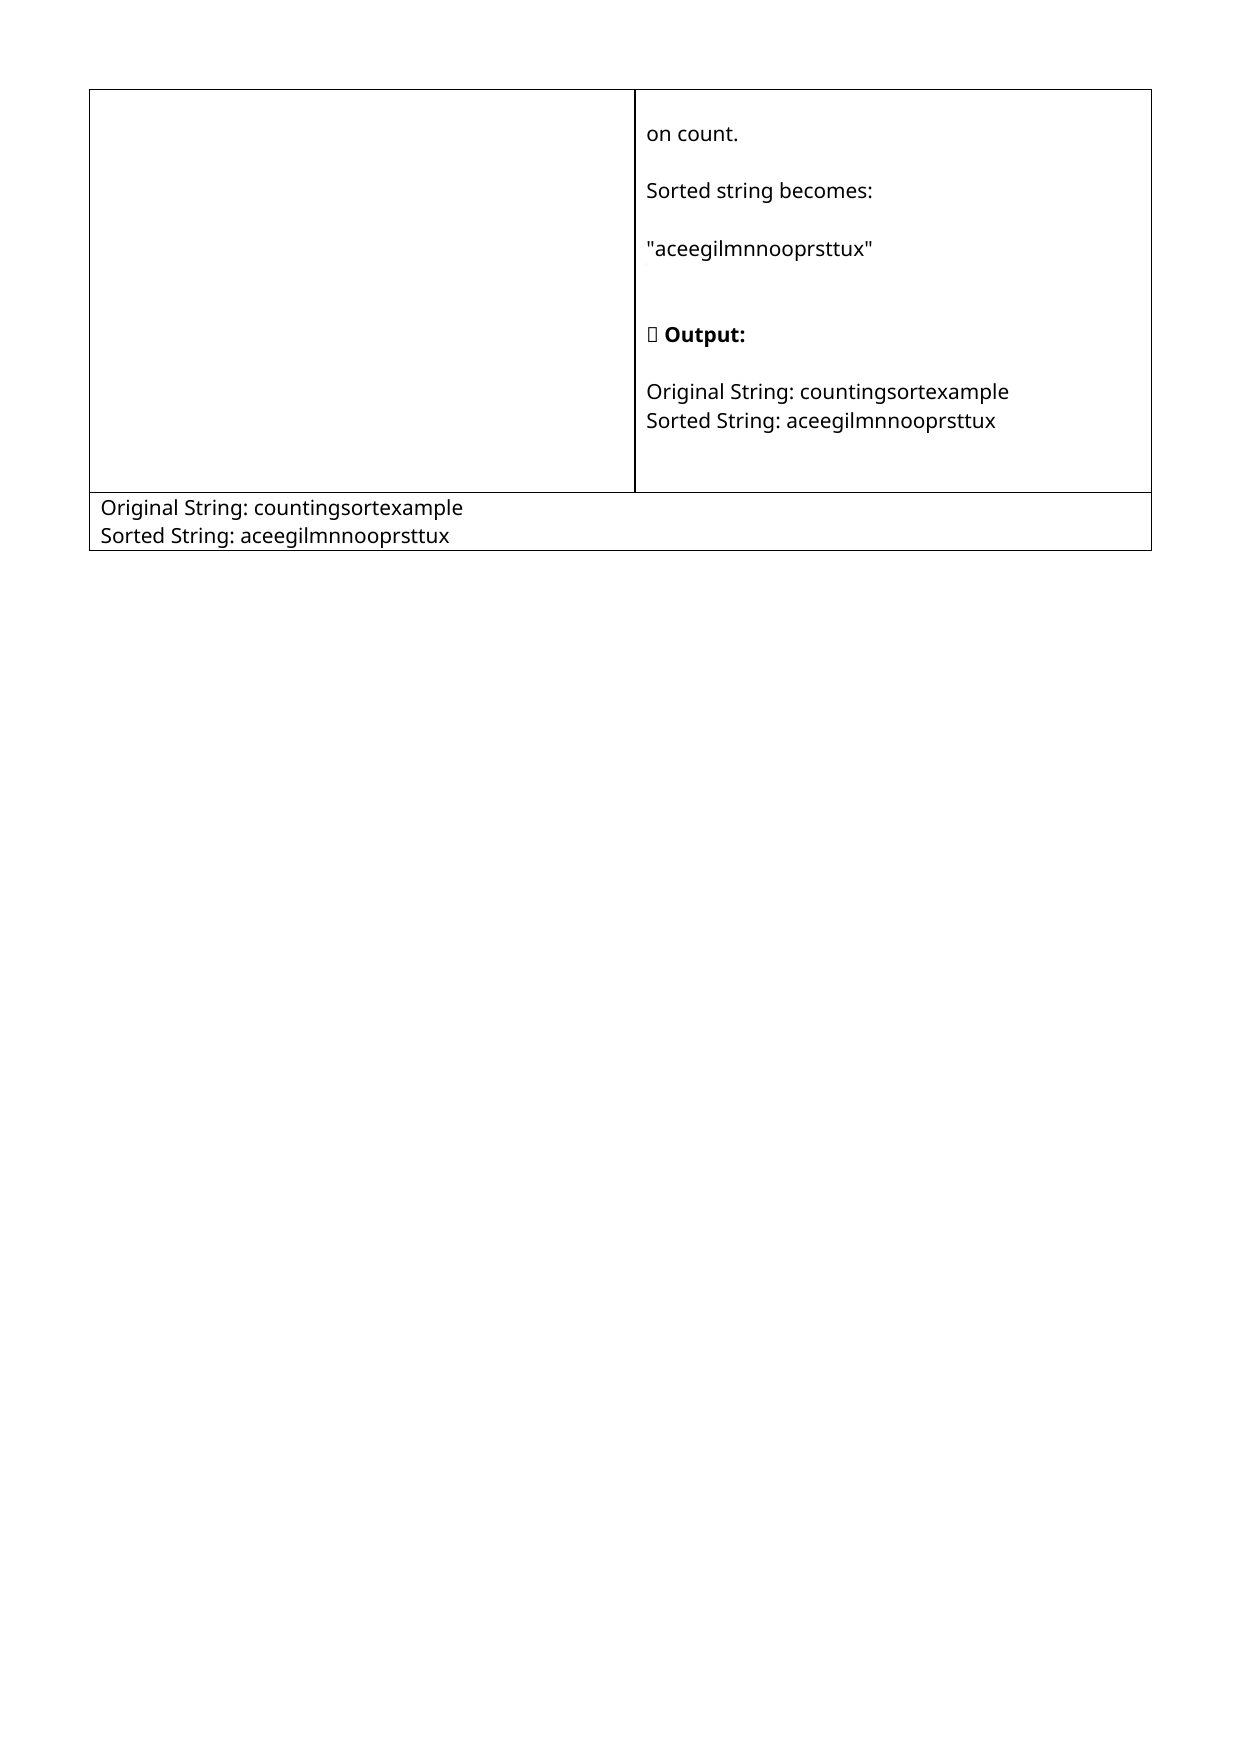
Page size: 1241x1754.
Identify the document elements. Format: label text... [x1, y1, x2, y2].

table_cell Original String: countingsortexample Sorted String: aceegilmnnooprsttux [90, 493, 1151, 550]
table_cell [90, 90, 634, 492]
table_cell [636, 90, 1151, 492]
